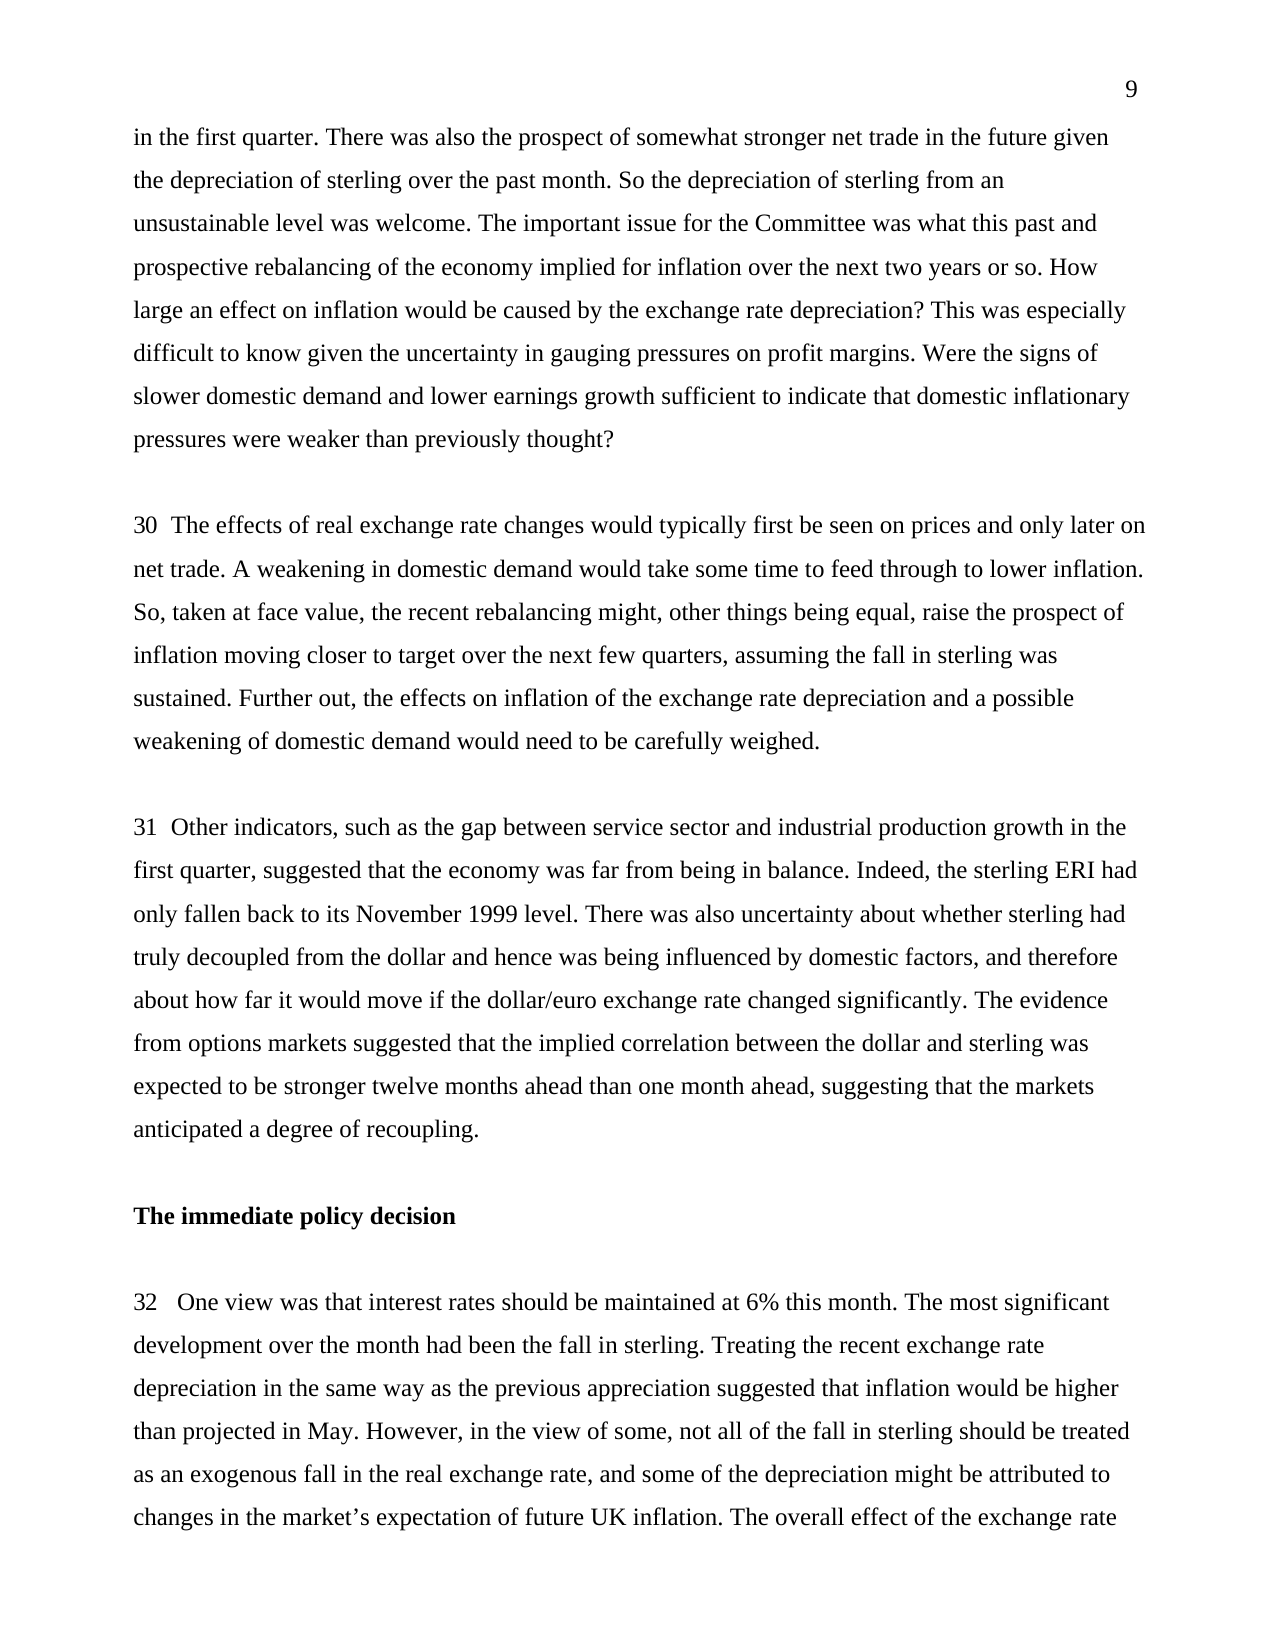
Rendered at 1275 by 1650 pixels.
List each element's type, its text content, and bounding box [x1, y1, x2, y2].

subtitle The immediate policy decision [133, 1201, 1162, 1230]
text in the first quarter. There was also the prospect of somewhat stronger net trade in the future given the depreciation of sterling over the past month. So the depreciation of sterling from an unsustainable level was welcome. The important issue for the Committee was what this past and prospective rebalancing of the economy implied for inflation over the next two years or so. How large an effect on inflation would be caused by the exchange rate depreciation? This was especially difficult to know given the uncertainty in gauging pressures on profit margins. Were the signs of slower domestic demand and lower earnings growth sufficient to indicate that domestic inflationary pressures were weaker than previously thought? [133, 122, 1138, 453]
list The effects of real exchange rate changes would typically first be seen on prices and only later on net trade. A weakening in domestic demand would take some time to feed through to lower inflation. So, taken at face value, the recent rebalancing might, other things being equal, raise the prospect of inflation moving closer to target over the next few quarters, assuming the fall in sterling was sustained. Further out, the effects on inflation of the exchange rate depreciation and a possible weakening of domestic demand would need to be carefully weighed. [133, 511, 1150, 755]
list Other indicators, such as the gap between service sector and industrial production growth in the first quarter, suggested that the economy was far from being in balance. Indeed, the sterling ERI had only fallen back to its November 1999 level. There was also uncertainty about whether sterling had truly decoupled from the dollar and hence was being influenced by domestic factors, and therefore about how far it would move if the dollar/euro exchange rate changed significantly. The evidence from options markets suggested that the implied correlation between the dollar and sterling was expected to be stronger twelve months ahead than one month ahead, suggesting that the markets anticipated a degree of recoupling. [133, 812, 1144, 1143]
list One view was that interest rates should be maintained at 6% this month. The most significant development over the month had been the fall in sterling. Treating the recent exchange rate depreciation in the same way as the previous appreciation suggested that inflation would be higher than projected in May. However, in the view of some, not all of the fall in sterling should be treated as an exogenous fall in the real exchange rate, and some of the depreciation might be attributed to changes in the market’s expectation of future UK inflation. The overall effect of the exchange rate [133, 1287, 1137, 1531]
